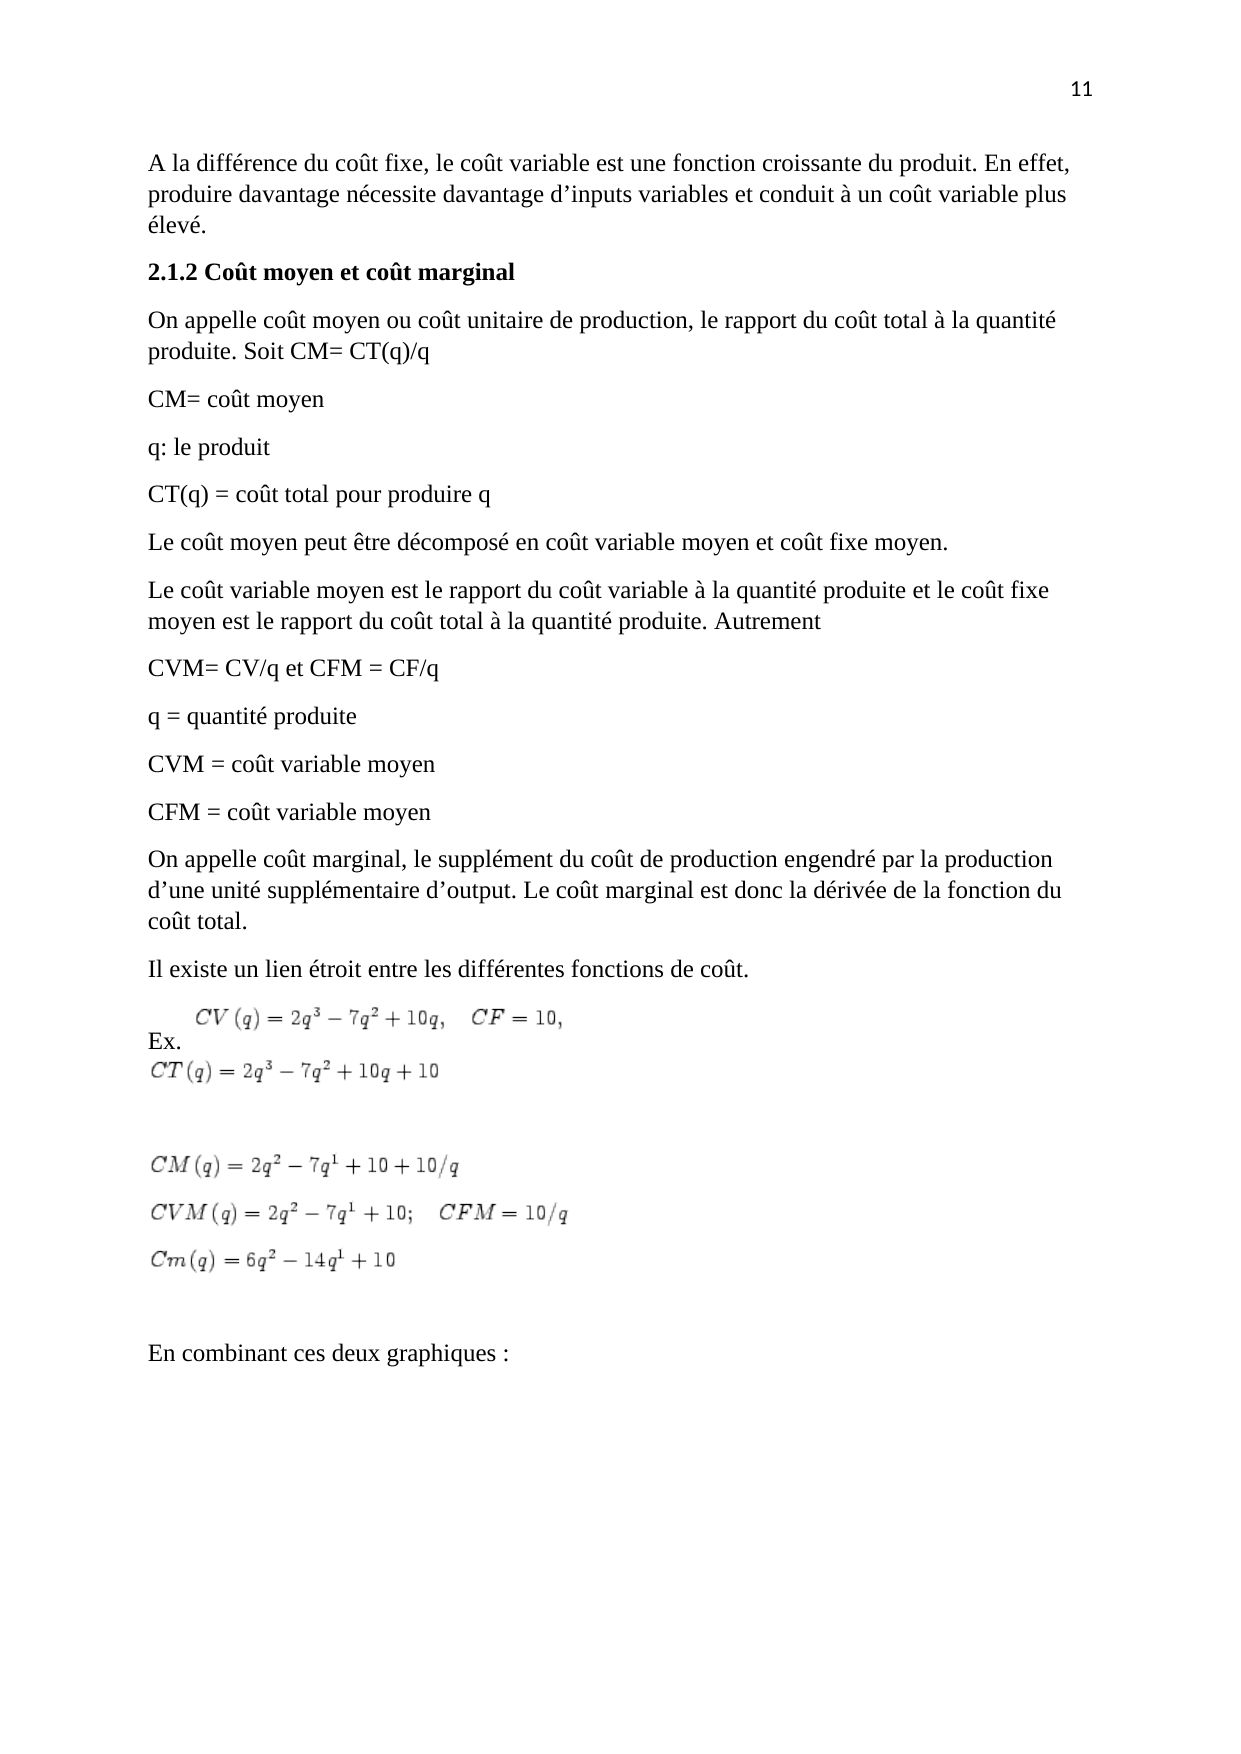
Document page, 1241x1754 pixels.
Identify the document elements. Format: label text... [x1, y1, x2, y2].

text A la différence du coût fixe, le coût variable est une fonction croissante du produit. En effet, produire davantage nécessite davantage d’inputs variables et conduit à un coût variable plus élevé. [148, 148, 1093, 238]
text Le coût moyen peut être décomposé en coût variable moyen et coût fixe moyen. [148, 527, 1093, 556]
text CVM = coût variable moyen [148, 749, 1093, 778]
picture [147, 1148, 572, 1291]
text On appelle coût moyen ou coût unitaire de production, le rapport du coût total à la quantité produite. Soit CM= CT(q)/q [148, 305, 1093, 365]
text En combinant ces deux graphiques : [148, 1338, 1093, 1367]
picture [147, 1054, 443, 1102]
text q = quantité produite [148, 701, 1093, 730]
text Le coût variable moyen est le rapport du coût variable à la quantité produite et le coût fixe moyen est le rapport du coût total à la quantité produite. Autrement [148, 575, 1093, 634]
text 2.1.2 Coût moyen et coût marginal [148, 257, 1093, 286]
text CVM= CV/q et CFM = CF/q [148, 653, 1093, 682]
picture [187, 1001, 565, 1049]
text CT(q) = coût total pour produire q [148, 479, 1093, 508]
text CFM = coût variable moyen [148, 797, 1093, 825]
text CM= coût moyen [148, 384, 1093, 413]
text Il existe un lien étroit entre les différentes fonctions de coût. [148, 954, 1093, 983]
text On appelle coût marginal, le supplément du coût de production engendré par la production d’une unité supplémentaire d’output. Le coût marginal est donc la dérivée de la fonction du coût total. [148, 844, 1093, 935]
text q: le produit [148, 432, 1093, 460]
